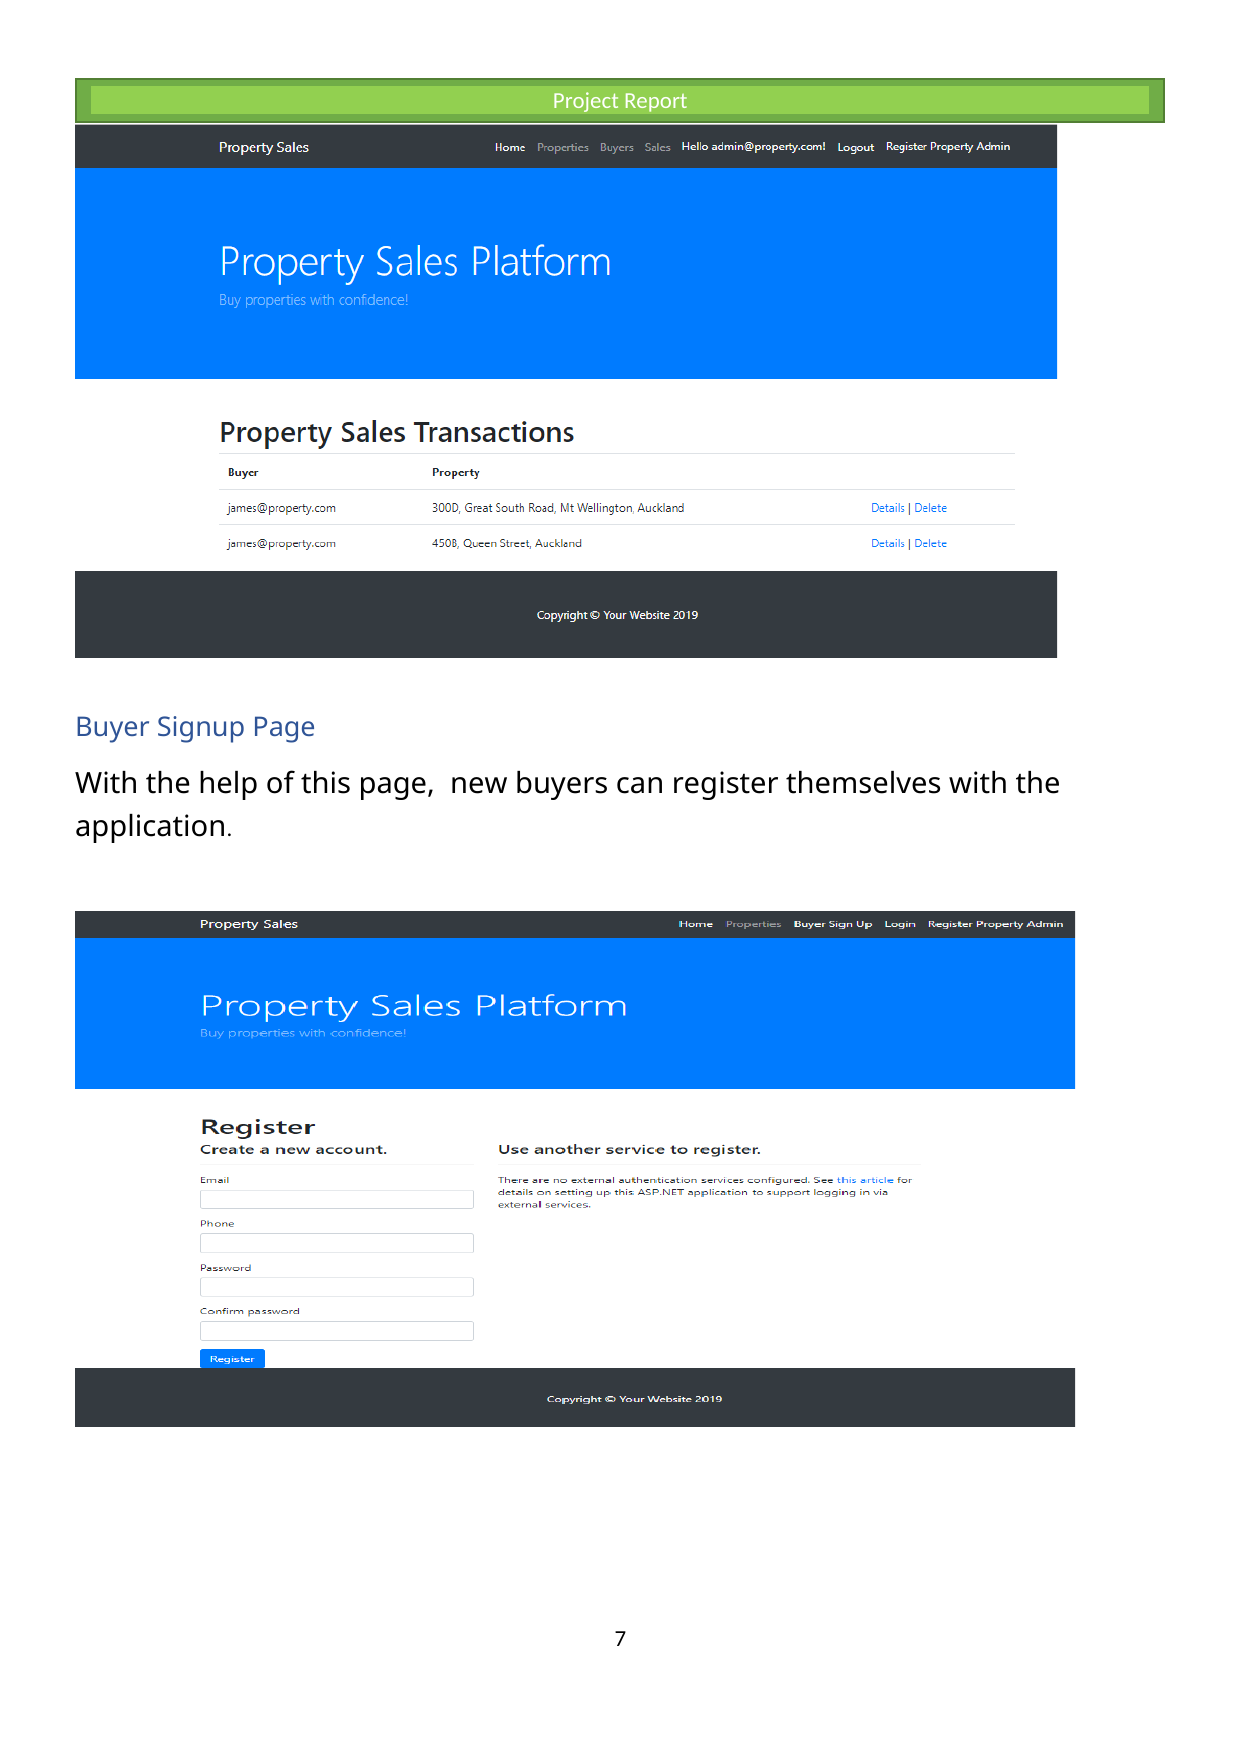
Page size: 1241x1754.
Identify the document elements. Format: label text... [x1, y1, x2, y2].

subtitle Buyer Signup Page [75, 707, 1165, 744]
picture [75, 124, 1058, 659]
text With the help of this page, new buyers can register themselves with the application. [75, 762, 1165, 845]
picture [75, 911, 1076, 1427]
